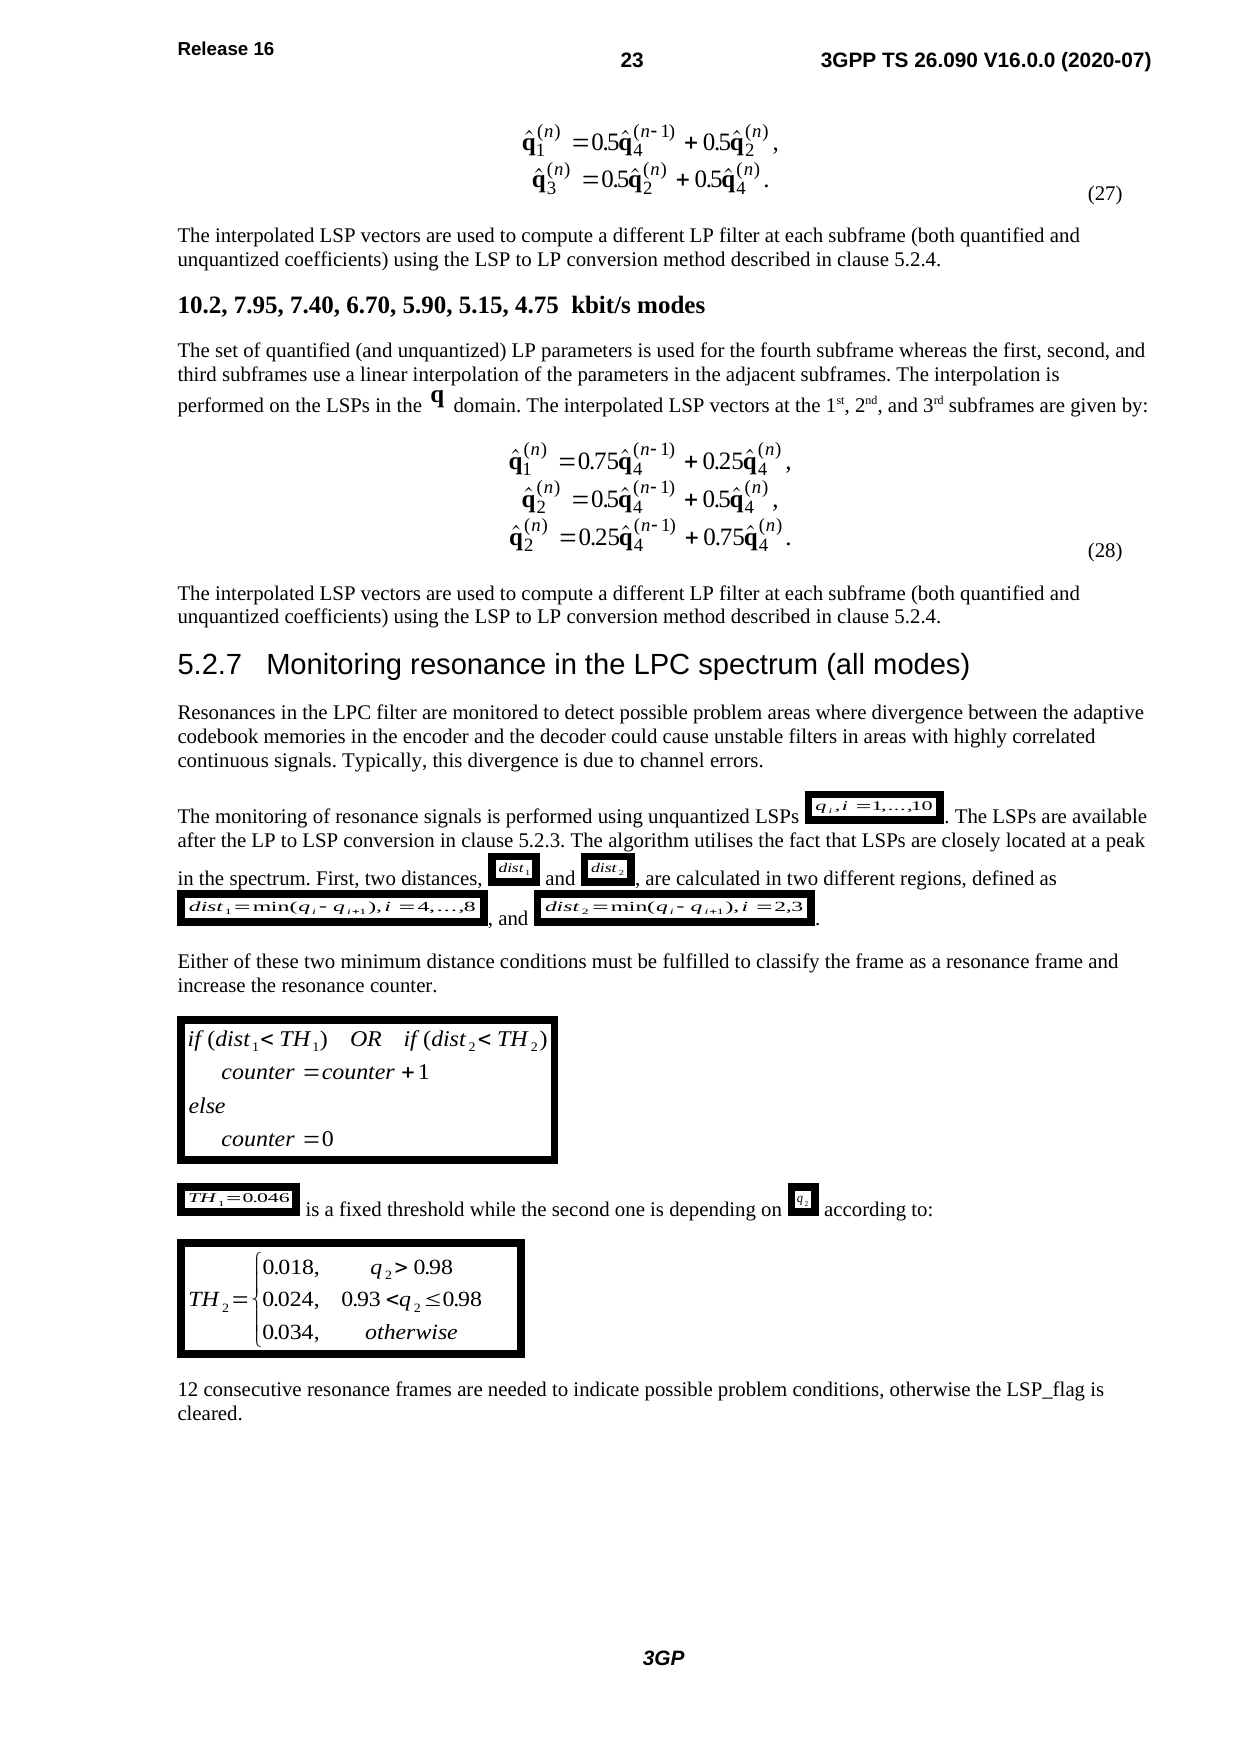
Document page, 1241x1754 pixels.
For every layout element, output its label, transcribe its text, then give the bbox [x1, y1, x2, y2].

text (27) [177, 119, 1152, 204]
text (28) [177, 436, 1152, 562]
text 12 consecutive resonance frames are needed to indicate possible problem conditions, otherwise the LSP_flag is cleared. [177, 1377, 1152, 1425]
text The interpolated LSP vectors are used to compute a different LP filter at each subframe (both quantified and unquantized coefficients) using the LSP to LP conversion method described in clause 5.2.4. [177, 223, 1152, 271]
text The interpolated LSP vectors are used to compute a different LP filter at each subframe (both quantified and unquantized coefficients) using the LSP to LP conversion method described in clause 5.2.4. [177, 580, 1152, 628]
text The set of quantified (and unquantized) LP parameters is used for the fourth subframe whereas the first, second, and third subframes use a linear interpolation of the parameters in the adjacent subframes. The interpolation is performed on the LSPs in the domain. The interpolated LSP vectors at the 1st, 2nd, and 3rd subframes are given by: [177, 338, 1152, 417]
text Resonances in the LPC filter are monitored to detect possible problem areas where divergence between the adaptive codebook memories in the encoder and the decoder could cause unstable filters in areas with highly correlated continuous signals. Typically, this divergence is due to channel errors. [177, 699, 1152, 772]
subtitle 5.2.7 Monitoring resonance in the LPC spectrum (all modes) [177, 647, 1152, 681]
text Either of these two minimum distance conditions must be fulfilled to classify the frame as a resonance frame and increase the resonance counter. [177, 949, 1152, 997]
text is a fixed threshold while the second one is depending on according to: [177, 1183, 1152, 1221]
text The monitoring of resonance signals is performed using unquantized LSPs . The LSPs are available after the LP to LSP conversion in clause 5.2.3. The algorithm utilises the fact that LSPs are closely located at a peak in the spectrum. First, two distances, and , are calculated in two different regions, defined as , and . [177, 791, 1152, 930]
text 10.2, 7.95, 7.40, 6.70, 5.90, 5.15, 4.75 kbit/s modes [177, 290, 1152, 319]
